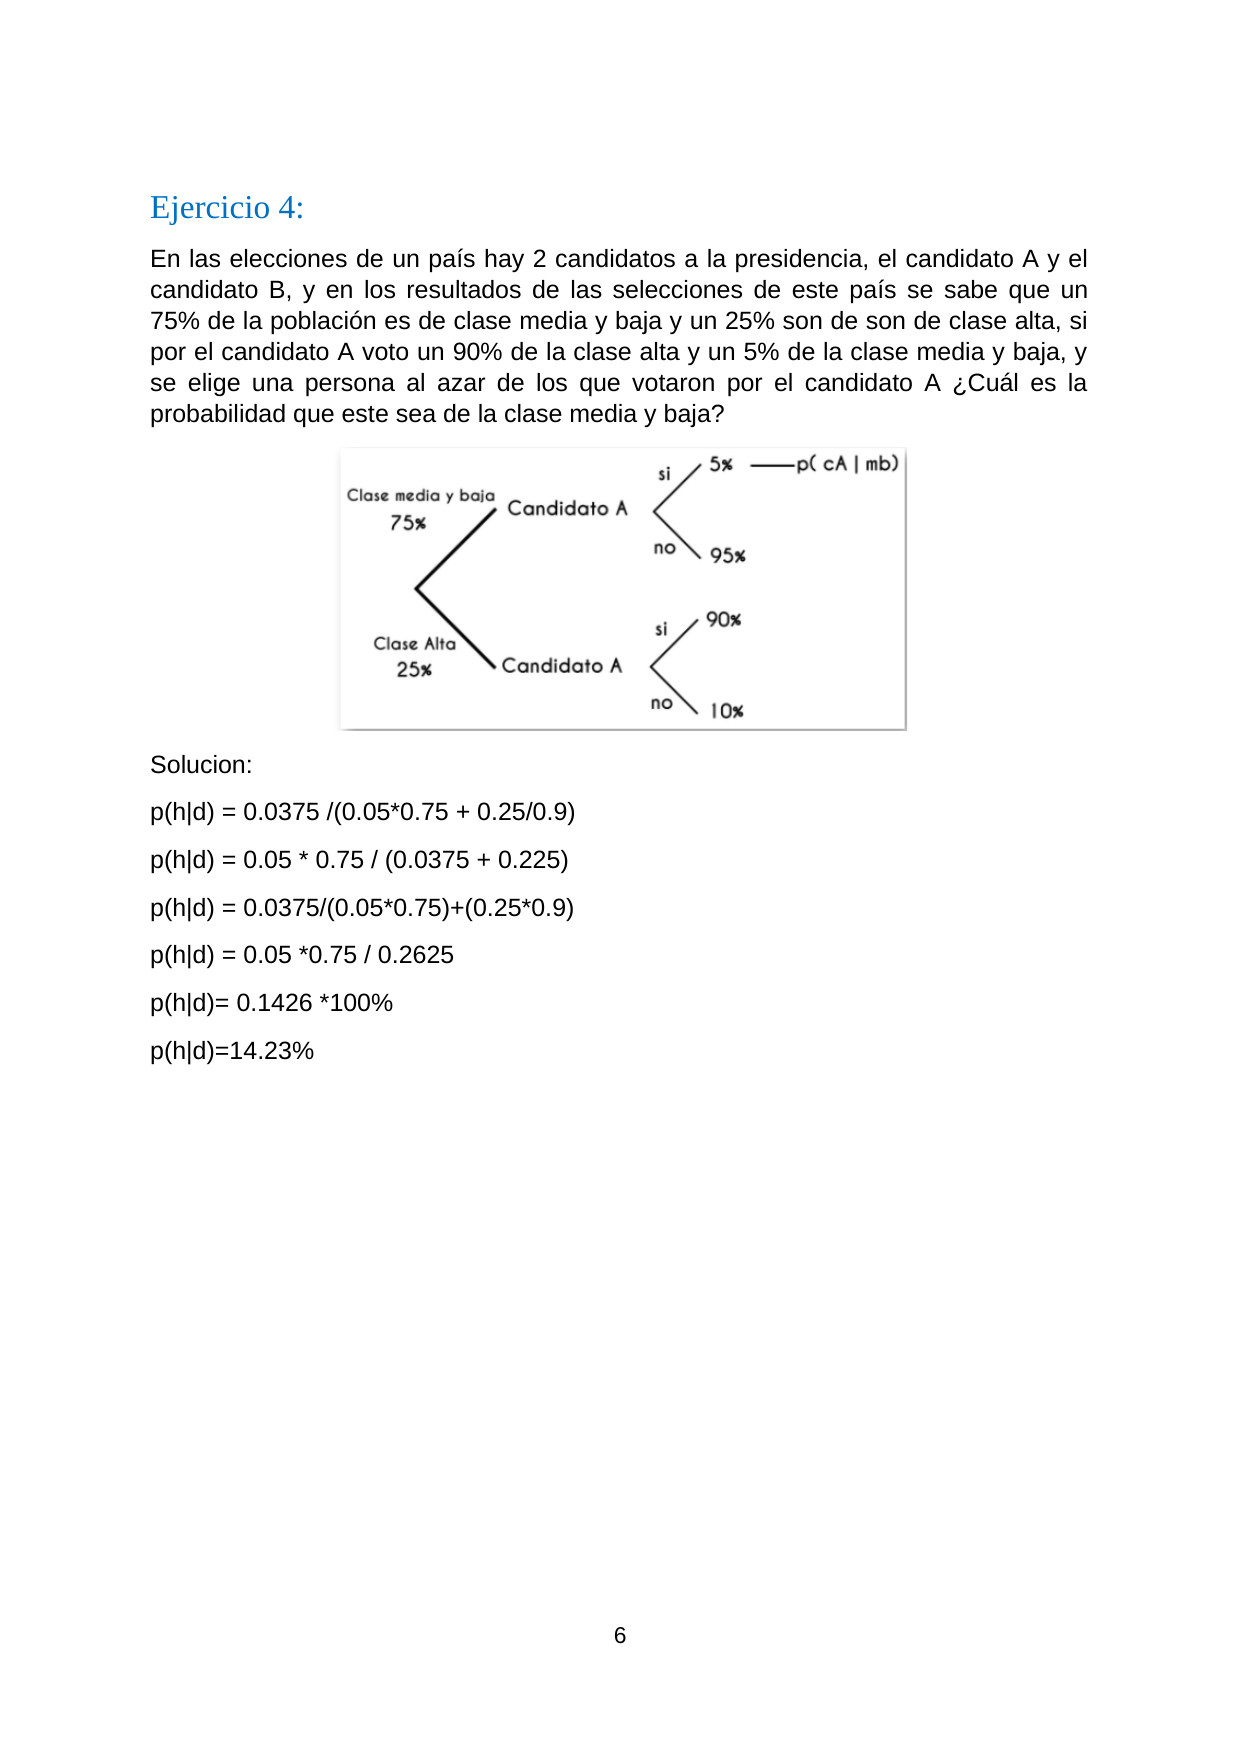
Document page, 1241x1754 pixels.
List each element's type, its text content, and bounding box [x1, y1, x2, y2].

text p(h|d) = 0.0375/(0.05*0.75)+(0.25*0.9) [150, 893, 1090, 921]
text p(h|d) = 0.0375 /(0.05*0.75 + 0.25/0.9) [150, 797, 1090, 826]
subtitle Ejercicio 4: [150, 187, 1090, 226]
text p(h|d) = 0.05 *0.75 / 0.2625 [150, 940, 1090, 969]
text p(h|d) = 0.05 * 0.75 / (0.0375 + 0.225) [150, 845, 1090, 874]
text p(h|d)=14.23% [150, 1036, 1090, 1064]
text En las elecciones de un país hay 2 candidatos a la presidencia, el candidato A y el candidato B, y en los resultados de las selecciones de este país se sabe que un 75% de la población es de clase media y baja y un 25% son de son de clase alta, si por el candidato A voto un 90% de la clase alta y un 5% de la clase media y baja, y se elige una persona al azar de los que votaron por el candidato A ¿Cuál es la probabilidad que este sea de la clase media y baja? [150, 244, 1090, 428]
text Solucion: [150, 749, 1090, 778]
picture [333, 447, 908, 731]
text p(h|d)= 0.1426 *100% [150, 988, 1090, 1017]
